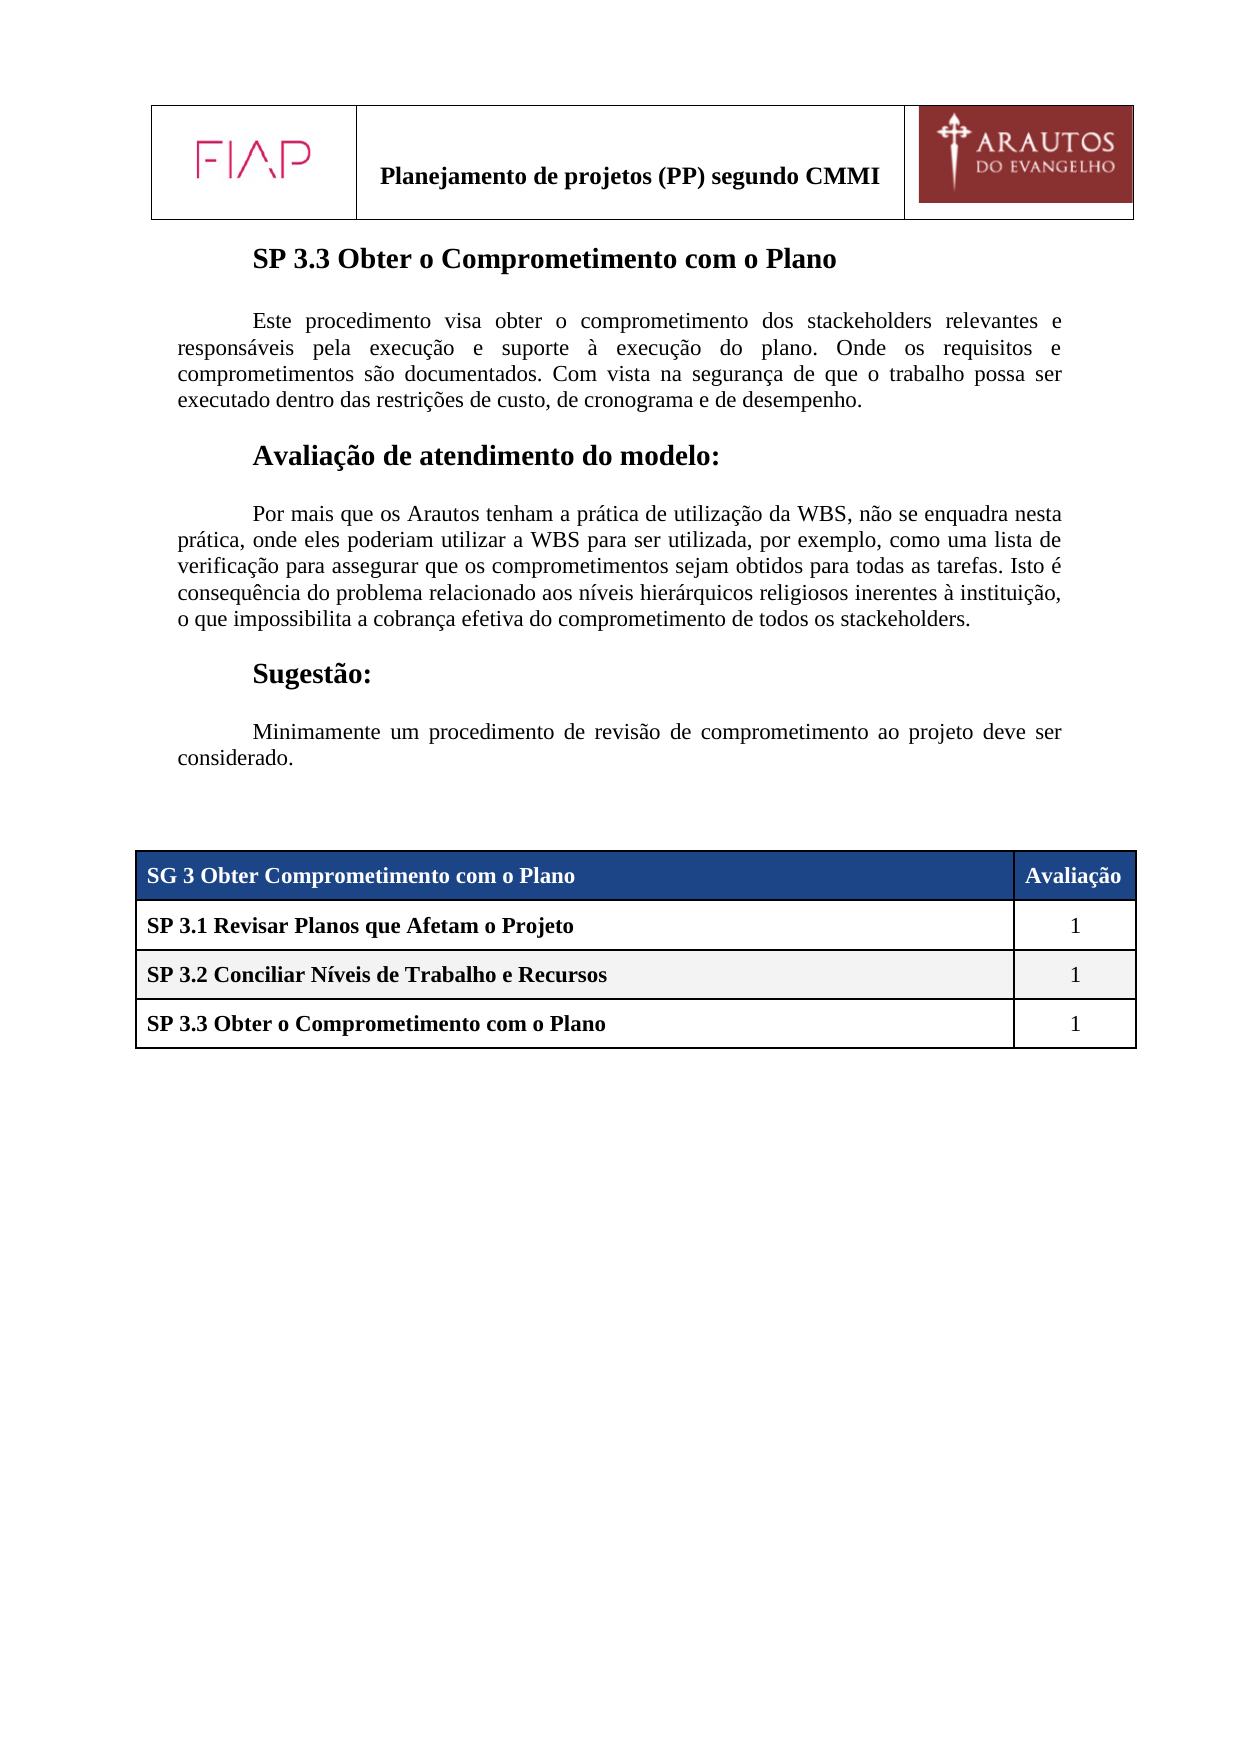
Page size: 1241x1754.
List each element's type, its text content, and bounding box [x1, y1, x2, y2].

subtitle Sugestão: [177, 656, 1063, 690]
text Minimamente um procedimento de revisão de comprometimento ao projeto deve ser considerado. [177, 718, 1063, 771]
table_cell 1 [1015, 901, 1135, 948]
table_cell SP 3.2 Conciliar Níveis de Trabalho e Recursos [137, 951, 1013, 998]
table_cell 1 [1015, 1000, 1135, 1047]
table_header Avaliação [1015, 852, 1135, 899]
table_cell SP 3.1 Revisar Planos que Afetam o Projeto [137, 901, 1013, 948]
picture [162, 106, 338, 204]
text Por mais que os Arautos tenham a prática de utilização da WBS, não se enquadra nesta prática, onde eles poderiam utilizar a WBS para ser utilizada, por exemplo, como uma lista de verificação para assegurar que os comprometimentos sejam obtidos para todas as tarefas. Isto é consequência do problema relacionado aos níveis hierárquicos religiosos inerentes à instituição, o que impossibilita a cobrança efetiva do comprometimento de todos os stackeholders. [177, 499, 1063, 631]
text Este procedimento visa obter o comprometimento dos stackeholders relevantes e responsáveis pela execução e suporte à execução do plano. Onde os requisitos e comprometimentos são documentados. Com vista na segurança de que o trabalho possa ser executado dentro das restrições de custo, de cronograma e de desempenho. [177, 307, 1063, 413]
table_header SG 3 Obter Comprometimento com o Plano [137, 852, 1013, 899]
table_cell SP 3.3 Obter o Comprometimento com o Plano [137, 1000, 1013, 1047]
picture [918, 106, 1133, 203]
subtitle SP 3.3 Obter o Comprometimento com o Plano [177, 241, 1063, 275]
subtitle Avaliação de atendimento do modelo: [252, 438, 1063, 471]
table_cell 1 [1015, 951, 1135, 998]
